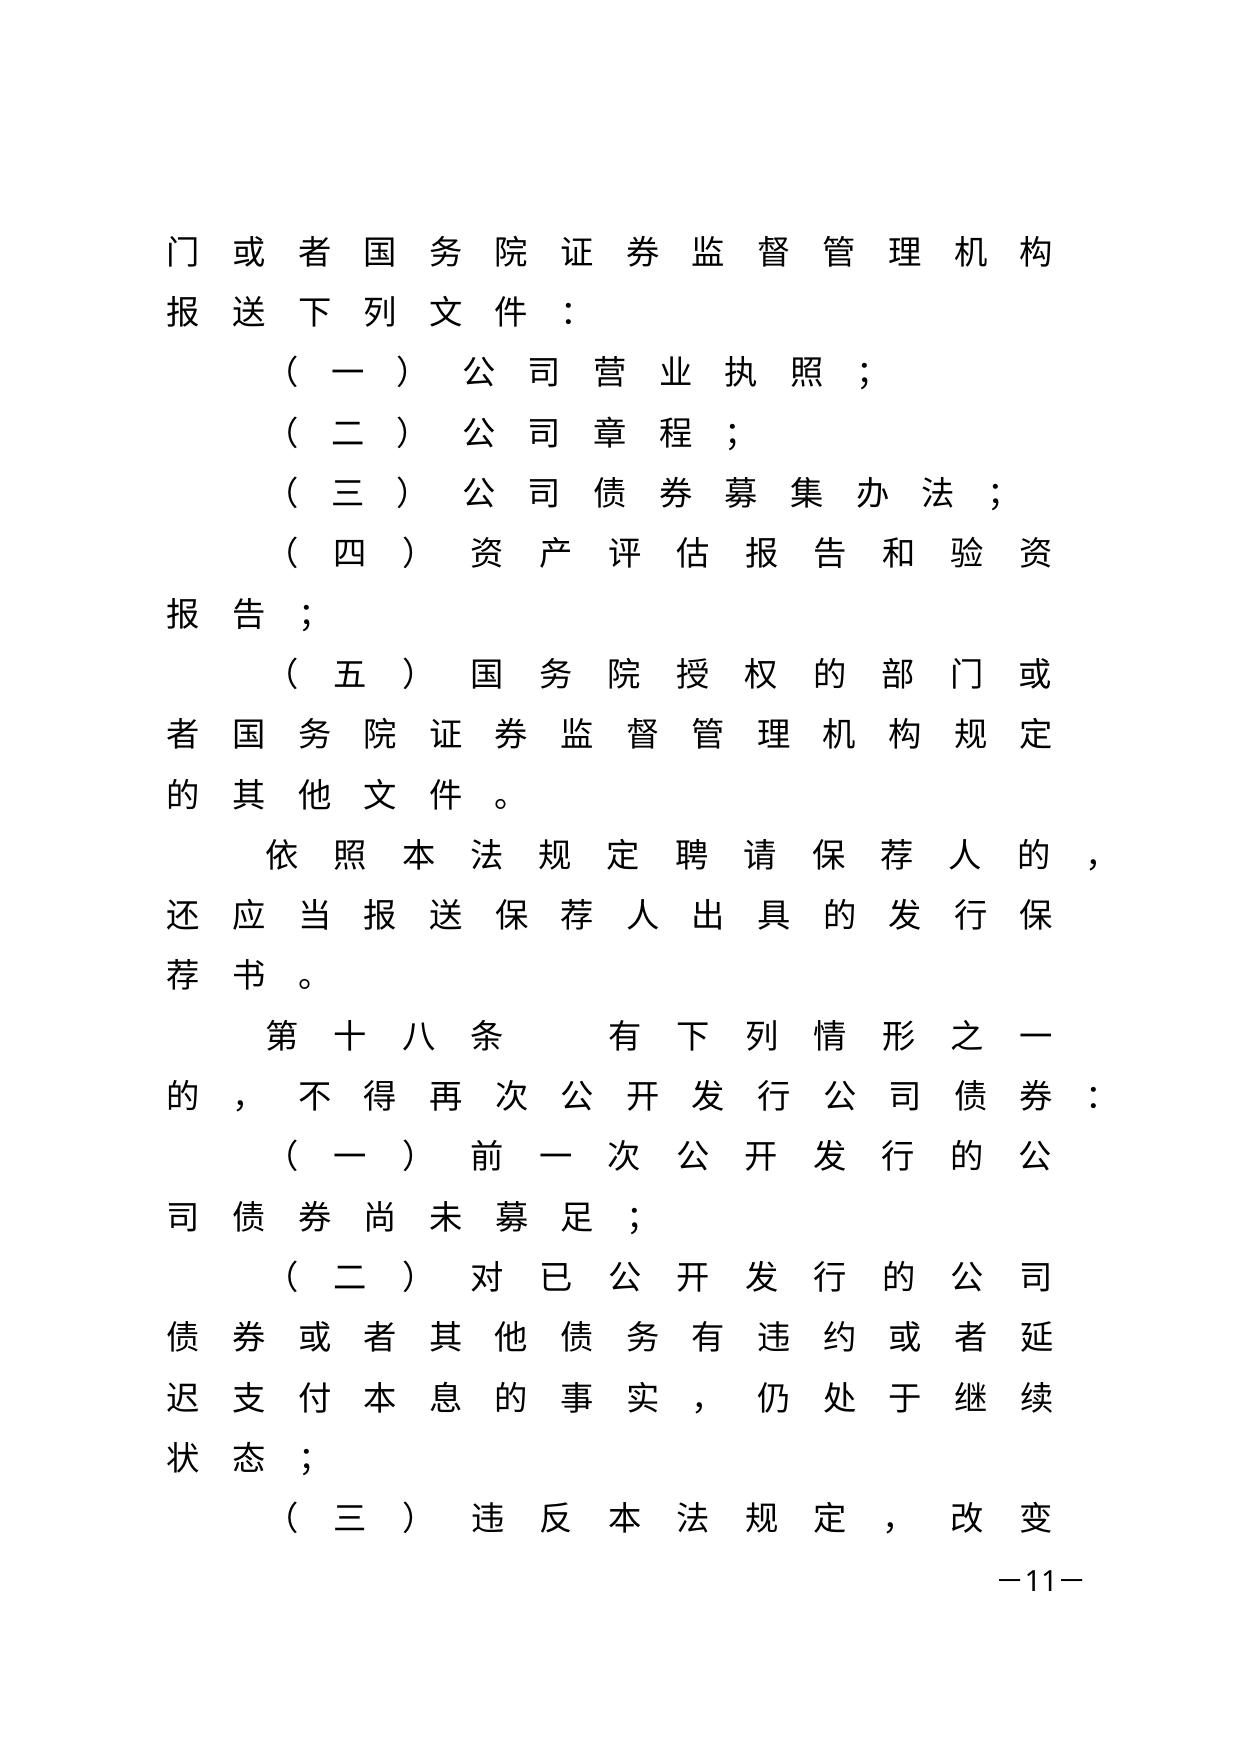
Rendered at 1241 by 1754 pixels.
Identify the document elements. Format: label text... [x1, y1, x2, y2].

text 第十八条 有下列情形之一的，不得再次公开发行公司债券： [167, 1003, 1085, 1124]
text （一）前一次公开发行的公司债券尚未募足； [167, 1124, 1085, 1245]
text （三）公司债券募集办法； [167, 461, 1085, 521]
text （二）对已公开发行的公司债券或者其他债务有违约或者延迟支付本息的事实，仍处于继续状态； [167, 1245, 1085, 1486]
text （三）违反本法规定，改变公开发行公司债券所募资金的用途。 [167, 1486, 1085, 1546]
text （五）国务院授权的部门或者国务院证券监督管理机构规定的其他文件。 [167, 642, 1085, 823]
text （四）资产评估报告和验资报告； [167, 521, 1085, 642]
text （二）公司章程； [167, 400, 1085, 461]
text （一）公司营业执照； [167, 340, 1085, 400]
text 第十七条 申请公开发行公司债券，应当向国务院授权的部门或者国务院证券监督管理机构报送下列文件： [167, 219, 1085, 340]
text 依照本法规定聘请保荐人的，还应当报送保荐人出具的发行保荐书。 [167, 823, 1085, 1003]
